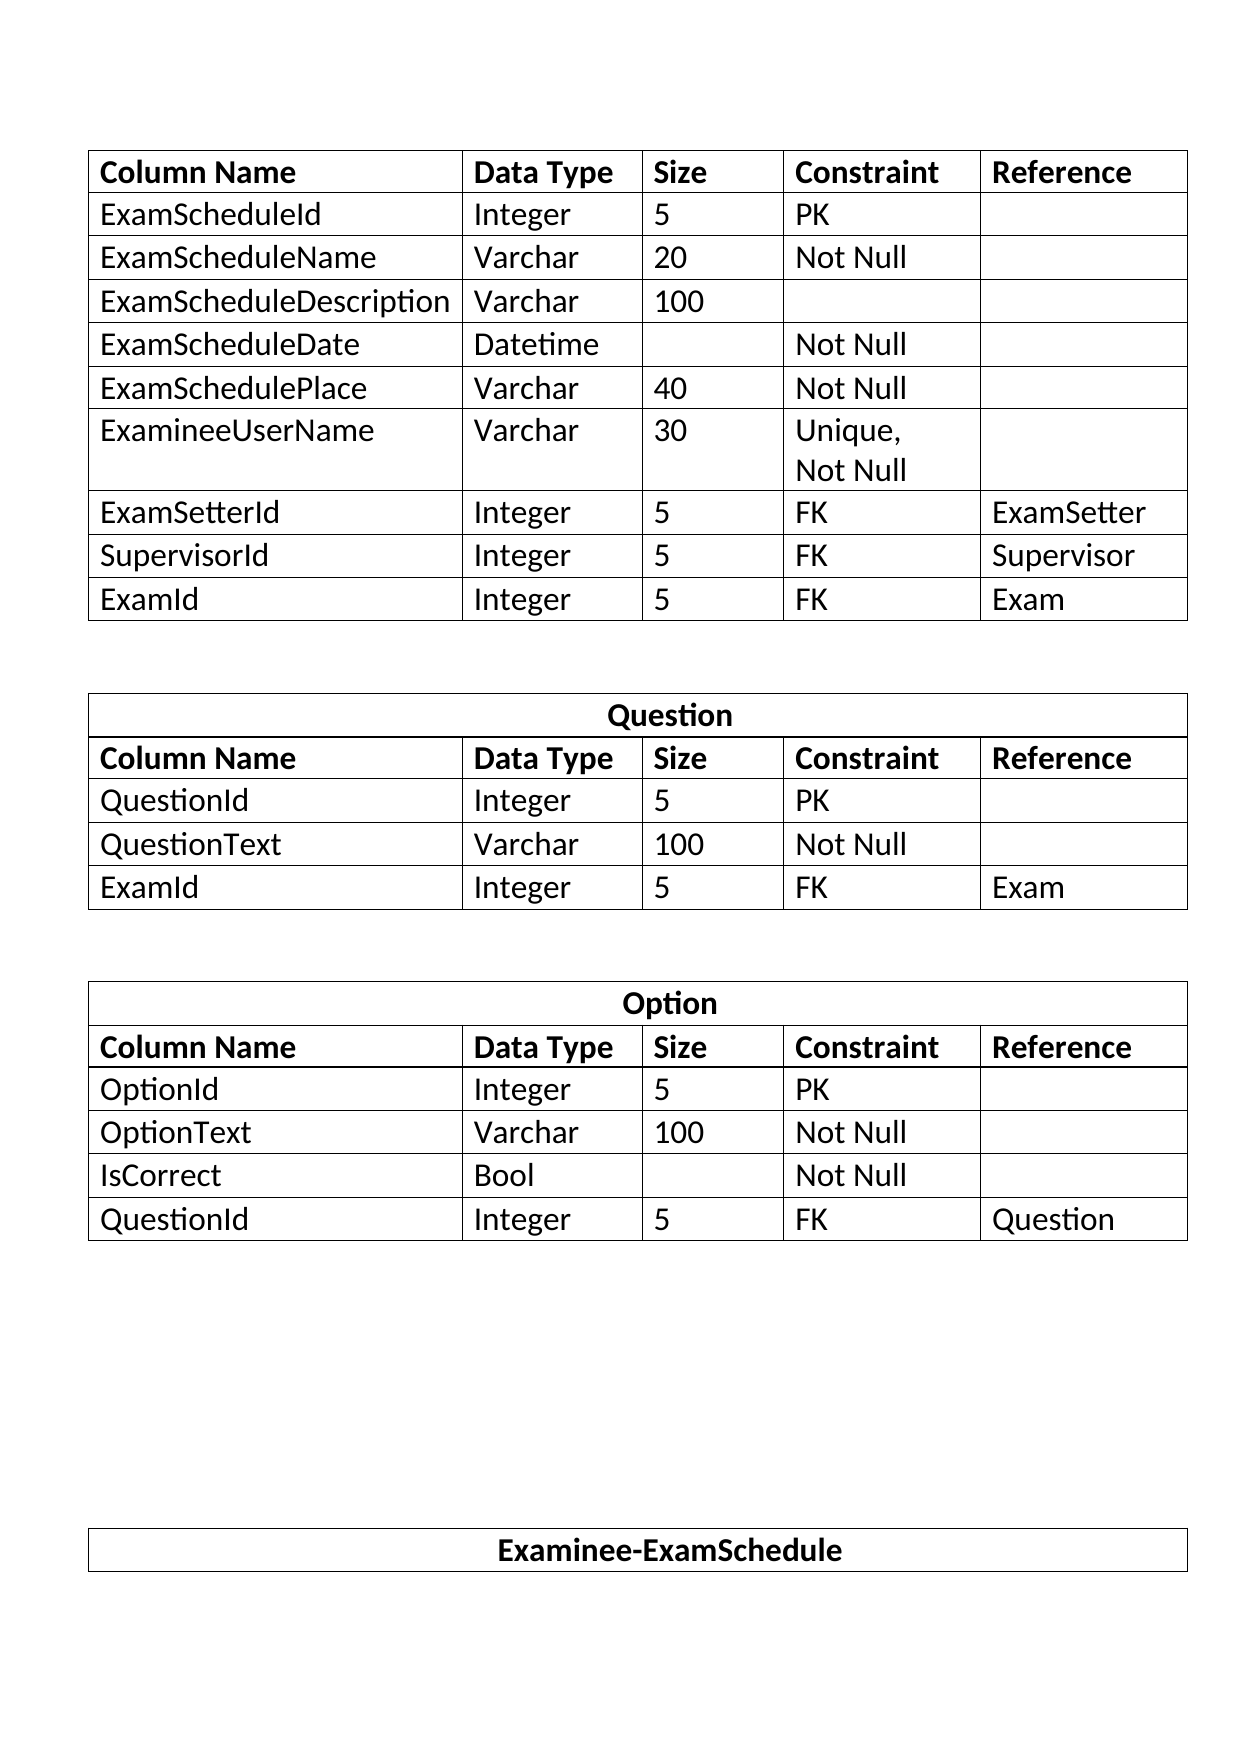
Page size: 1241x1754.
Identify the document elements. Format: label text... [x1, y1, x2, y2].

table_cell Varchar [463, 823, 642, 865]
table_cell Question [981, 1198, 1187, 1240]
table_cell [981, 323, 1187, 366]
table_cell Supervisor [981, 535, 1187, 577]
table_cell ExamineeUserName [89, 409, 462, 490]
table_cell FK [784, 578, 980, 620]
table_cell Integer [463, 866, 642, 908]
table_cell Varchar [463, 280, 642, 322]
table_cell Varchar [463, 1111, 642, 1153]
table_cell [981, 1154, 1187, 1197]
table_cell ExamScheduleId [89, 193, 462, 235]
table_cell [784, 280, 980, 322]
table_header Question [89, 694, 1187, 736]
table_cell Not Null [784, 236, 980, 279]
table_cell Not Null [784, 1111, 980, 1153]
table_cell [643, 1154, 783, 1197]
table_cell Data Type [463, 151, 642, 192]
table_cell Column Name [89, 738, 462, 778]
table_cell PK [784, 1068, 980, 1110]
table_cell Not Null [784, 367, 980, 407]
table_cell 5 [643, 578, 783, 620]
table_cell ExamSetterId [89, 491, 462, 533]
table_cell Integer [463, 1198, 642, 1240]
table_cell 40 [643, 367, 783, 407]
table_cell ExamSetter [981, 491, 1187, 533]
table_cell FK [784, 866, 980, 908]
table_cell ExamScheduleDate [89, 323, 462, 366]
table_cell [981, 409, 1187, 490]
table_cell Constraint [784, 151, 980, 192]
table_cell Integer [463, 491, 642, 533]
table_cell Constraint [784, 1026, 980, 1066]
table_cell Integer [463, 1068, 642, 1110]
table_cell OptionId [89, 1068, 462, 1110]
table_cell PK [784, 779, 980, 822]
table_cell [981, 280, 1187, 322]
table_cell Varchar [463, 367, 642, 407]
table_cell [981, 367, 1187, 407]
table_cell ExamId [89, 578, 462, 620]
table_cell 30 [643, 409, 783, 490]
table_cell 5 [643, 491, 783, 533]
table_cell SupervisorId [89, 535, 462, 577]
table_cell Not Null [784, 1154, 980, 1197]
table_cell ExamScheduleName [89, 236, 462, 279]
table_cell 100 [643, 823, 783, 865]
table_cell Unique, Not Null [784, 409, 980, 490]
table_cell 5 [643, 779, 783, 822]
table_cell Integer [463, 779, 642, 822]
table_cell QuestionId [89, 1198, 462, 1240]
table_cell ExamSchedulePlace [89, 367, 462, 407]
table_cell Exam [981, 866, 1187, 908]
table_cell [981, 1111, 1187, 1153]
table_cell Column Name [89, 151, 462, 192]
table_cell FK [784, 1198, 980, 1240]
table_cell [981, 779, 1187, 822]
table_cell 20 [643, 236, 783, 279]
table_cell Integer [463, 535, 642, 577]
table_cell [981, 193, 1187, 235]
table_cell Integer [463, 578, 642, 620]
table_cell 5 [643, 1198, 783, 1240]
table_cell 100 [643, 280, 783, 322]
table_cell Size [643, 1026, 783, 1066]
table_cell FK [784, 491, 980, 533]
table_cell Constraint [784, 738, 980, 778]
table_cell Column Name [89, 1026, 462, 1066]
table_cell Reference [981, 1026, 1187, 1066]
table_cell QuestionText [89, 823, 462, 865]
table_cell [981, 1068, 1187, 1110]
table_cell FK [784, 535, 980, 577]
table_cell 5 [643, 193, 783, 235]
table_cell Integer [463, 193, 642, 235]
table_cell Datetime [463, 323, 642, 366]
table_cell Reference [981, 738, 1187, 778]
table_cell Data Type [463, 1026, 642, 1066]
table_cell [643, 323, 783, 366]
table_cell Bool [463, 1154, 642, 1197]
table_cell OptionText [89, 1111, 462, 1153]
table_cell ExamScheduleDescription [89, 280, 462, 322]
table_header Examinee-ExamSchedule [89, 1529, 1187, 1571]
table_cell QuestionId [89, 779, 462, 822]
table_cell ExamId [89, 866, 462, 908]
table_cell IsCorrect [89, 1154, 462, 1197]
table_cell 100 [643, 1111, 783, 1153]
table_cell 5 [643, 535, 783, 577]
table_cell Exam [981, 578, 1187, 620]
table_cell Not Null [784, 323, 980, 366]
table_cell PK [784, 193, 980, 235]
table_cell Not Null [784, 823, 980, 865]
table_cell Varchar [463, 236, 642, 279]
table_cell Size [643, 738, 783, 778]
table_cell 5 [643, 1068, 783, 1110]
table_cell 5 [643, 866, 783, 908]
table_header Option [89, 982, 1187, 1024]
table_cell [981, 823, 1187, 865]
table_cell [981, 236, 1187, 279]
table_cell Varchar [463, 409, 642, 490]
table_cell Reference [981, 151, 1187, 192]
table_cell Data Type [463, 738, 642, 778]
table_cell Size [643, 151, 783, 192]
